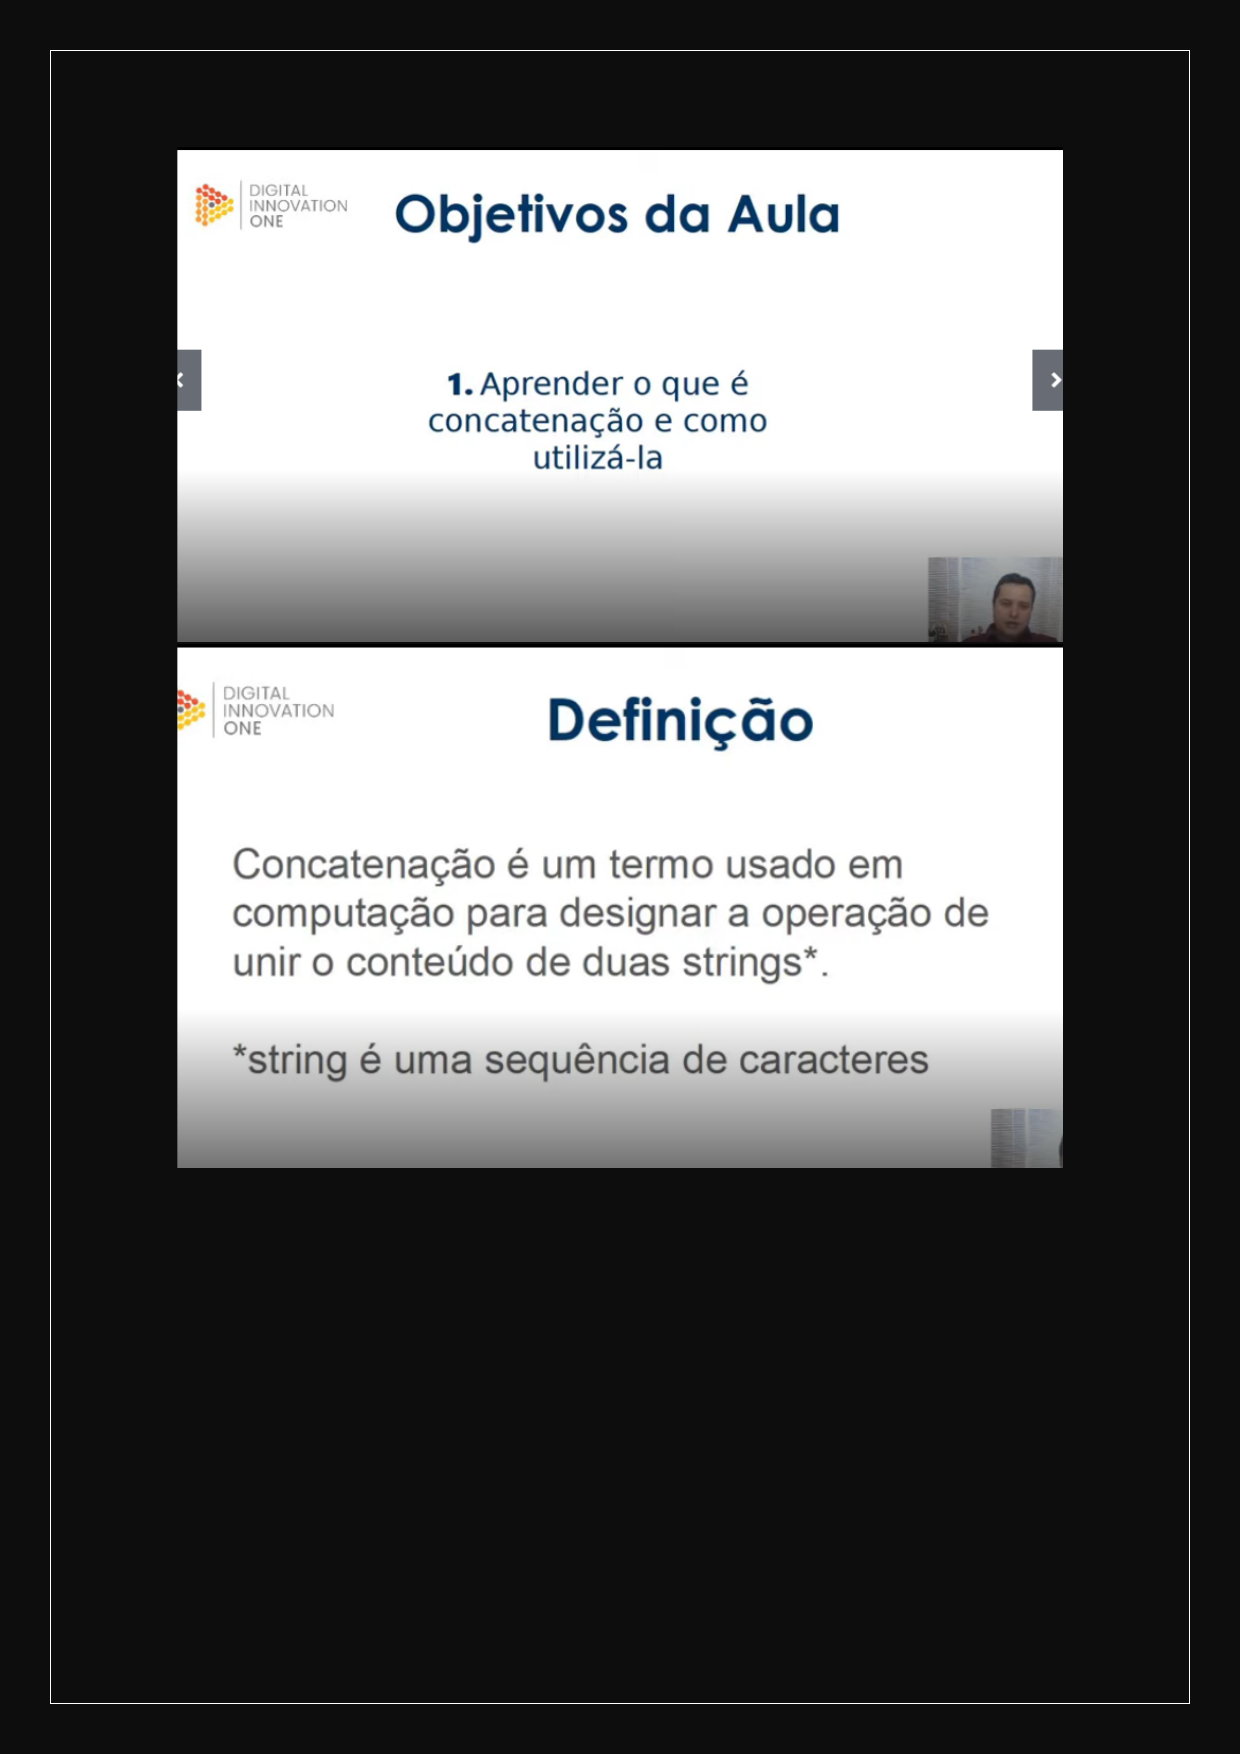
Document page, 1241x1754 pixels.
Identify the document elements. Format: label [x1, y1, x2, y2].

picture [177, 147, 1063, 642]
picture [177, 644, 1063, 1168]
